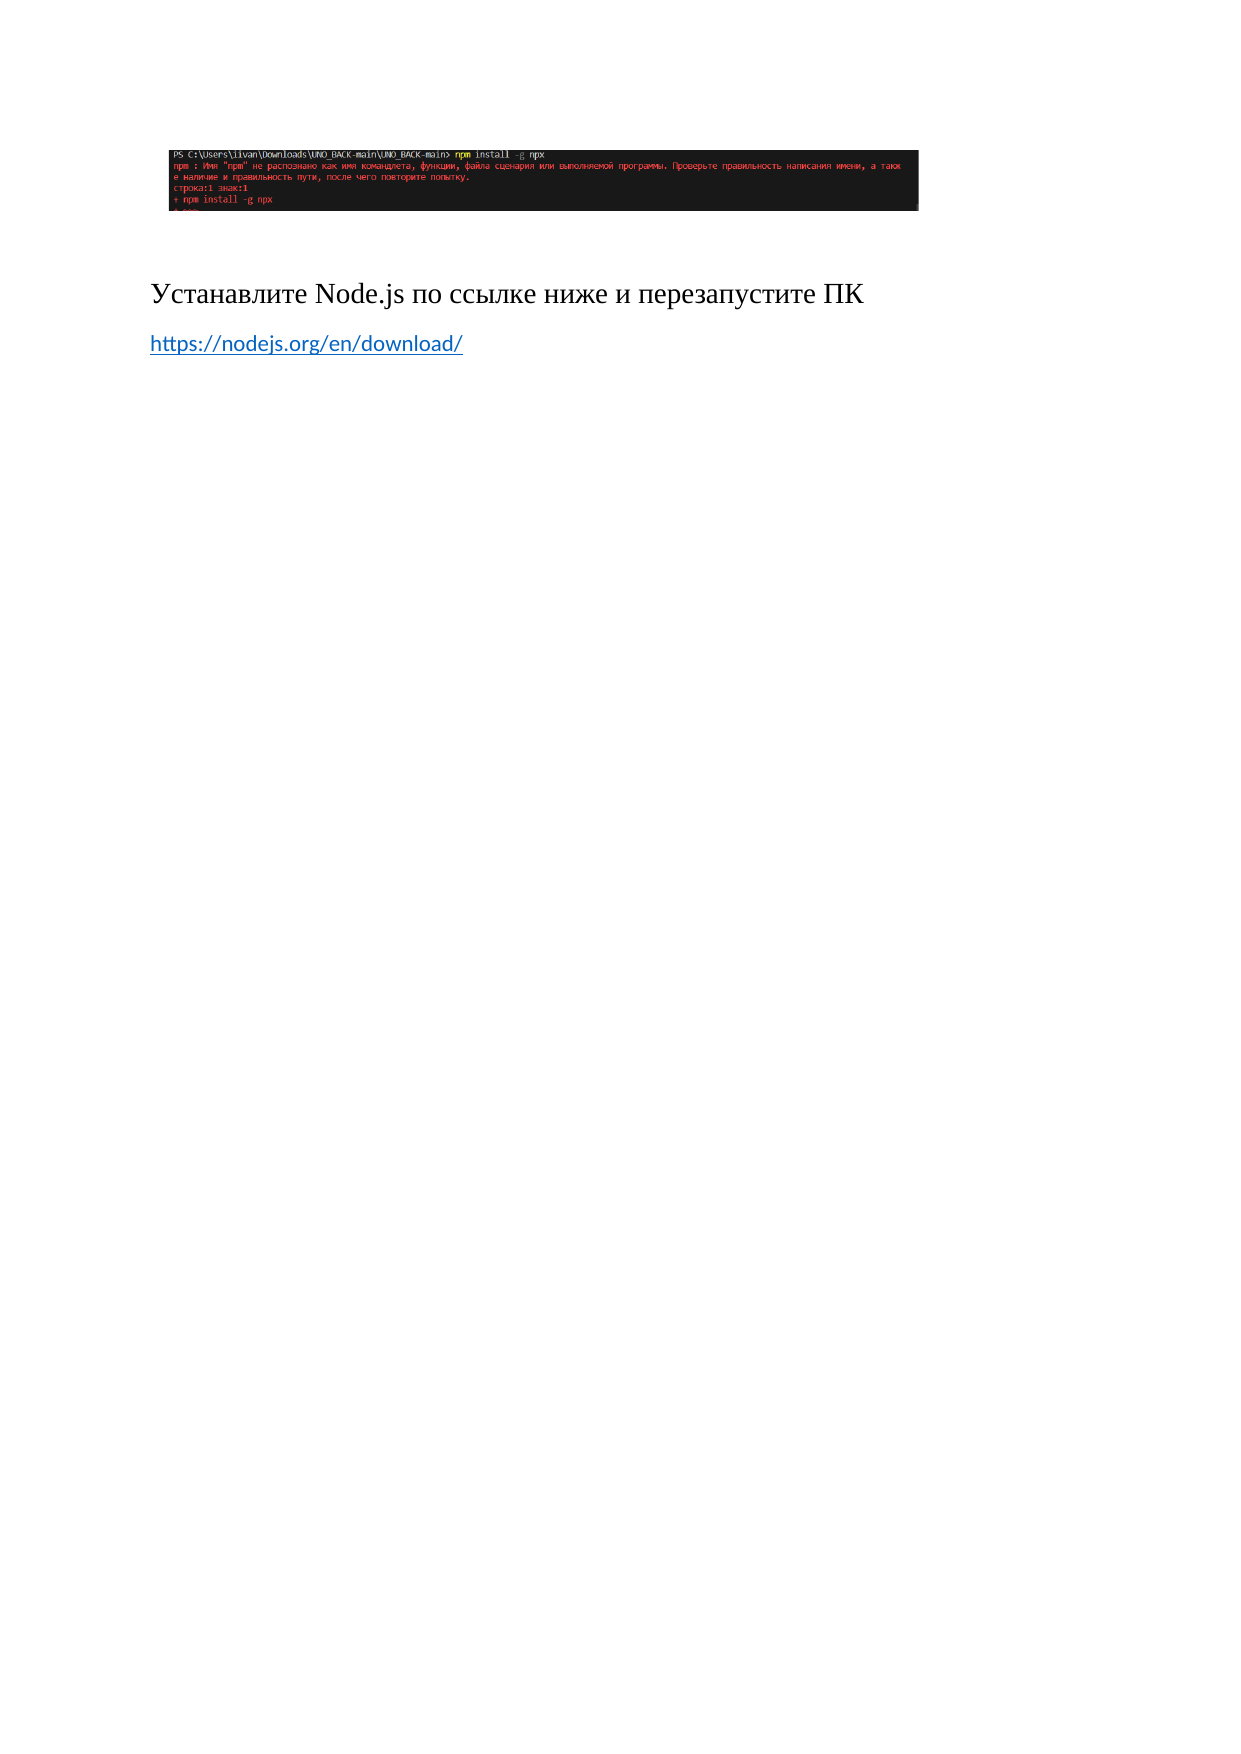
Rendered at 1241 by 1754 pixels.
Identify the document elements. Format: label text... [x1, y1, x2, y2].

text https://nodejs.org/en/download/ [150, 329, 1090, 357]
text Устанавлите Node.js по ссылке ниже и перезапустите ПК [150, 277, 1090, 310]
